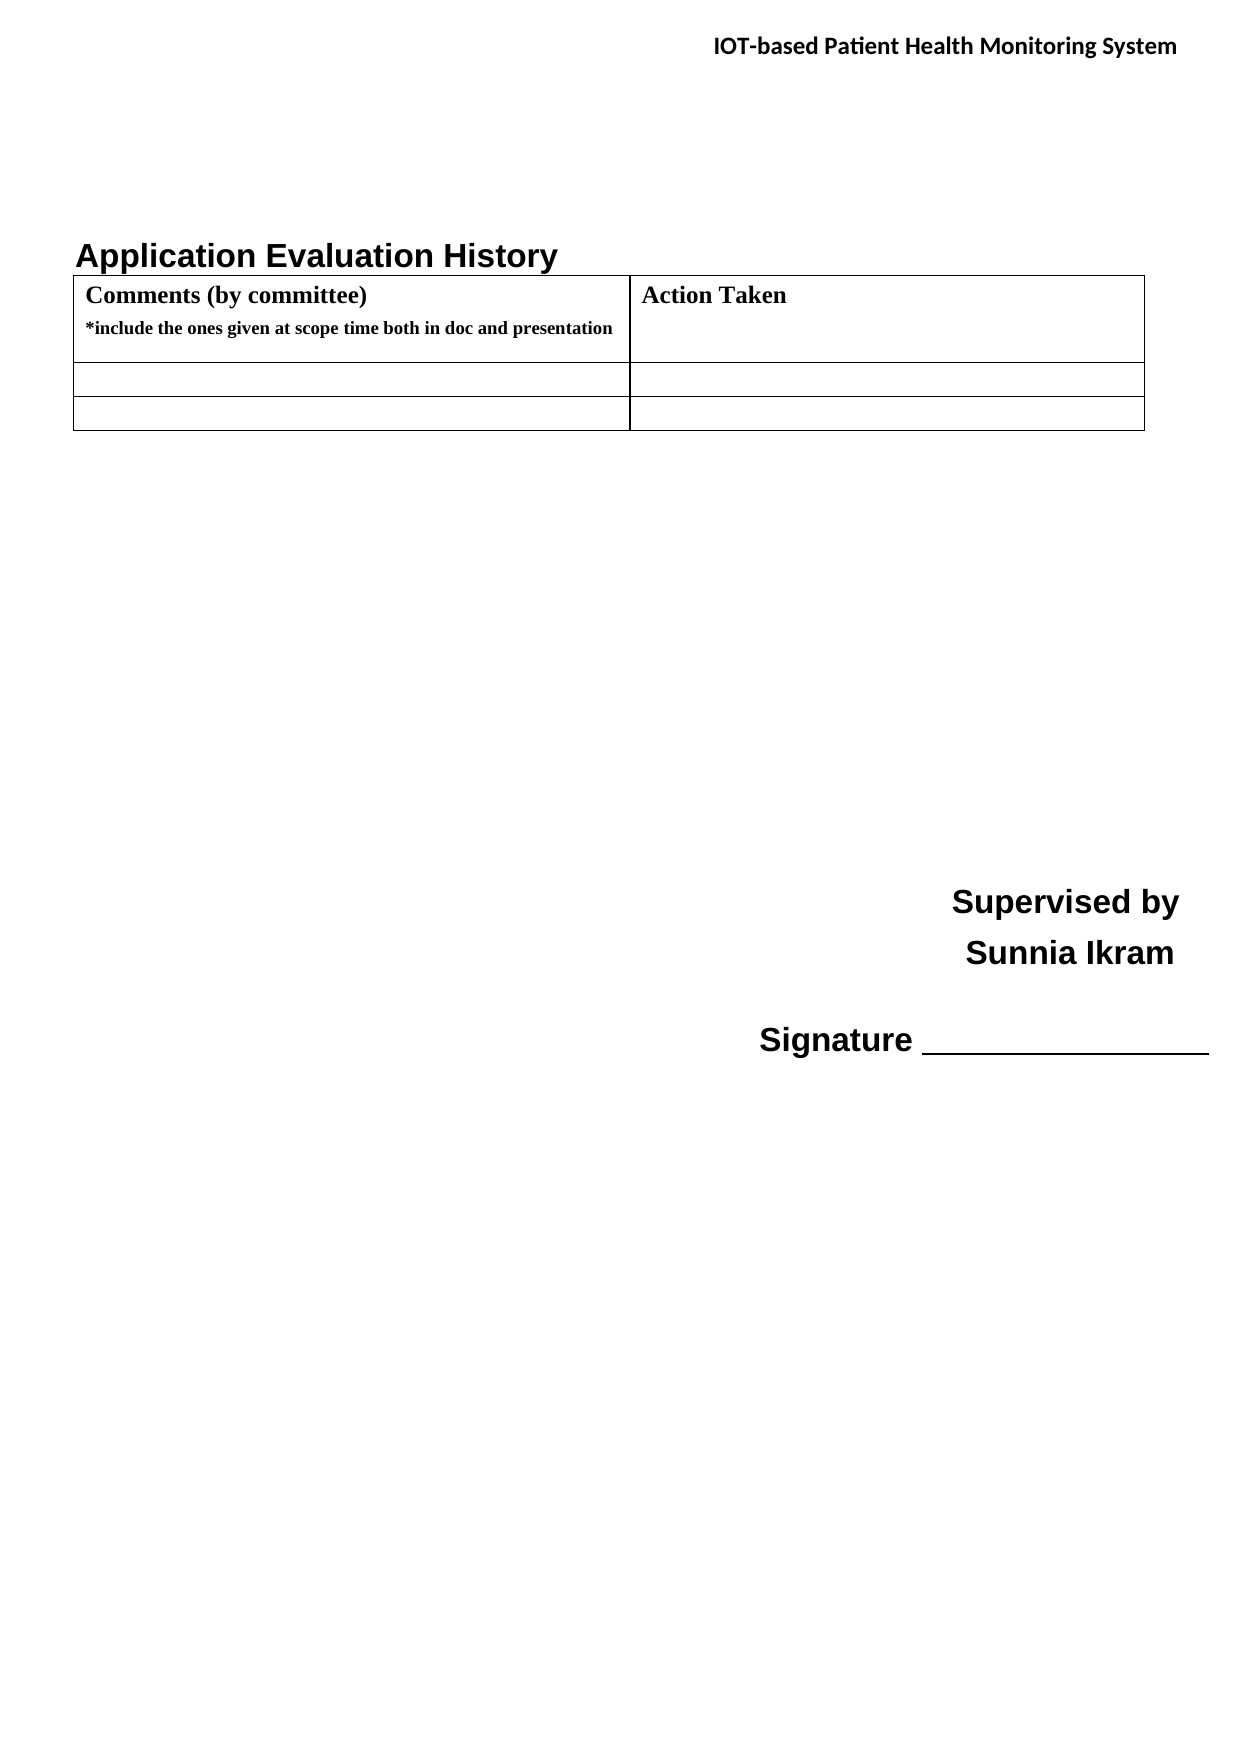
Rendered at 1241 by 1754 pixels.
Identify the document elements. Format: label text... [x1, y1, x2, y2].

table_header Comments (by committee) *include the ones given at scope time both in doc and presentation [74, 276, 629, 362]
text Sunnia Ikram [74, 933, 1209, 972]
table_cell [74, 397, 629, 430]
table_cell [631, 397, 1144, 430]
table_cell [631, 363, 1144, 396]
table_header Action Taken [631, 276, 1144, 362]
text Signature ______ _____ [74, 1020, 1209, 1058]
subtitle Application Evaluation History [75, 237, 1194, 275]
table_cell [74, 363, 629, 396]
text Supervised by [74, 882, 1209, 921]
